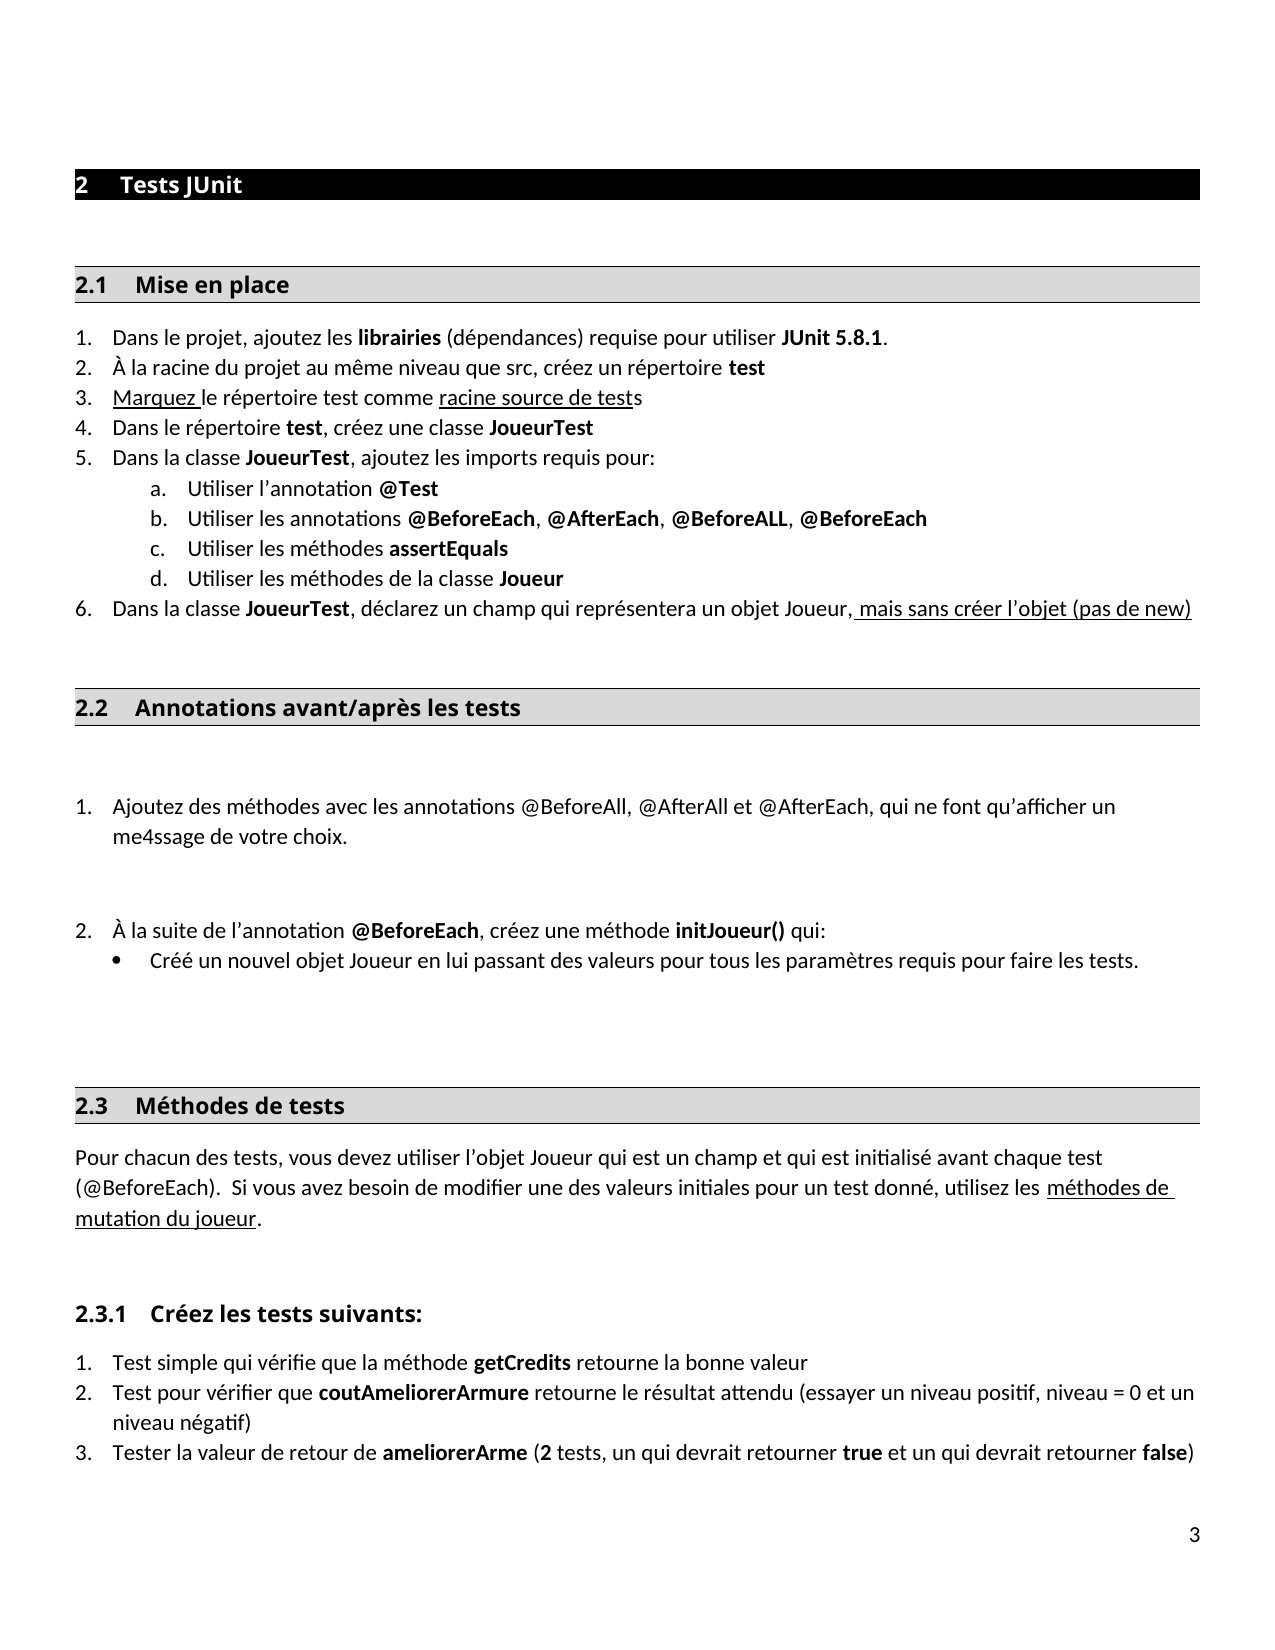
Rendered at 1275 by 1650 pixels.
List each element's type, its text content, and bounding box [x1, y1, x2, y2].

list Dans le répertoire test, créez une classe JoueurTest [75, 413, 1200, 441]
subtitle Annotations avant/après les tests [75, 689, 1200, 725]
list Test pour vérifier que coutAmeliorerArmure retourne le résultat attendu (essayer un niveau positif, niveau = 0 et un niveau négatif) [75, 1378, 1200, 1436]
list Utiliser les annotations @BeforeEach, @AfterEach, @BeforeALL, @BeforeEach [150, 504, 1200, 532]
list Dans la classe JoueurTest, déclarez un champ qui représentera un objet Joueur, mais sans créer l’objet (pas de new) [75, 594, 1200, 623]
list Dans le projet, ajoutez les librairies (dépendances) requise pour utiliser JUnit 5.8.1. [75, 323, 1200, 351]
list Créé un nouvel objet Joueur en lui passant des valeurs pour tous les paramètres requis pour faire les tests. [112, 946, 1200, 974]
subtitle Créez les tests suivants: [75, 1297, 1200, 1329]
subtitle Mise en place [75, 267, 1200, 302]
list Utiliser les méthodes assertEquals [150, 534, 1200, 562]
subtitle Tests JUnit [75, 169, 1200, 200]
list Utiliser les méthodes de la classe Joueur [150, 564, 1200, 592]
subtitle Méthodes de tests [75, 1088, 1200, 1123]
list À la racine du projet au même niveau que src, créez un répertoire test [75, 353, 1200, 381]
text Pour chacun des tests, vous devez utiliser l’objet Joueur qui est un champ et qui est initialisé avant chaque test (@BeforeEach). Si vous avez besoin de modifier une des valeurs initiales pour un test donné, utilisez les méthodes de mutation du joueur. [75, 1143, 1200, 1232]
list Ajoutez des méthodes avec les annotations @BeforeAll, @AfterAll et @AfterEach, qui ne font qu’afficher un me4ssage de votre choix. [75, 792, 1200, 850]
list Dans la classe JoueurTest, ajoutez les imports requis pour: [75, 443, 1200, 472]
list Marquez le répertoire test comme racine source de tests [75, 383, 1200, 411]
list Test simple qui vérifie que la méthode getCredits retourne la bonne valeur [75, 1348, 1200, 1376]
list Utiliser l’annotation @Test [150, 474, 1200, 502]
list Tester la valeur de retour de ameliorerArme (2 tests, un qui devrait retourner true et un qui devrait retourner false) [75, 1438, 1200, 1467]
list À la suite de l’annotation @BeforeEach, créez une méthode initJoueur() qui: [75, 916, 1200, 944]
